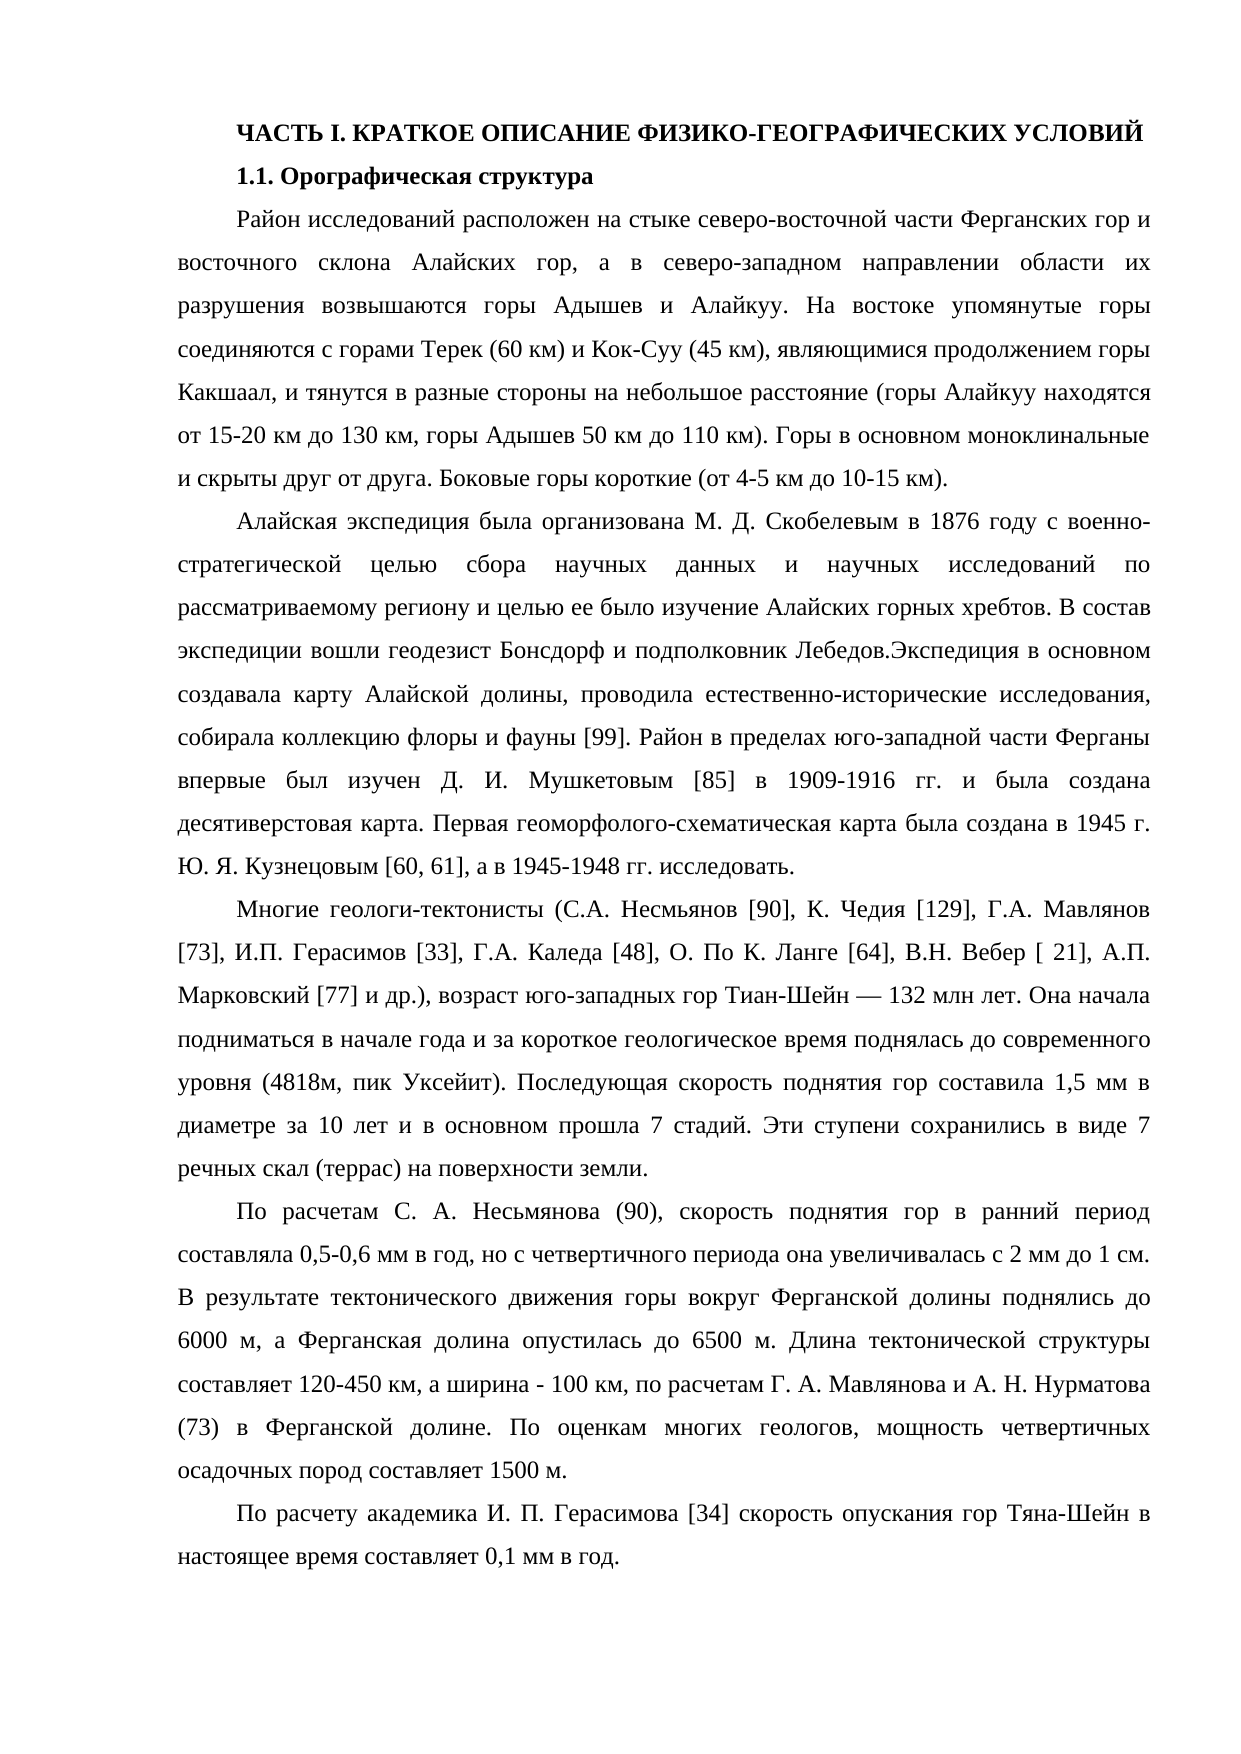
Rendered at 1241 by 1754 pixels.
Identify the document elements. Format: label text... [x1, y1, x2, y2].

text Многие геологи-тектонисты (С.А. Несмьянов [90], К. Чедия [129], Г.А. Мавлянов [73], И.П. Герасимов [33], Г.А. Каледа [48], О. По К. Ланге [64], В.Н. Вебер [ 21], А.П. Марковский [77] и др.), возраст юго-западных гор Тиан-Шейн — 132 млн лет. Она начала подниматься в начале года и за короткое геологическое время поднялась до современного уровня (4818м, пик Уксейит). Последующая скорость поднятия гор составила 1,5 мм в диаметре за 10 лет и в основном прошла 7 стадий. Эти ступени сохранились в виде 7 речных скал (террас) на поверхности земли. [177, 894, 1152, 1182]
text 1.1. Орографическая структура [177, 161, 1152, 190]
text По расчетам С. А. Несьмянова (90), скорость поднятия гор в ранний период составляла 0,5-0,6 мм в год, но с четвертичного периода она увеличивалась с 2 мм до 1 см. В результате тектонического движения горы вокруг Ферганской долины поднялись до 6000 м, а Ферганская долина опустилась до 6500 м. Длина тектонической структуры составляет 120-450 км, а ширина - 100 км, по расчетам Г. А. Мавлянова и А. Н. Нурматова (73) в Ферганской долине. По оценкам многих геологов, мощность четвертичных осадочных пород составляет 1500 м. [177, 1196, 1152, 1484]
text Алайская экспедиция была организована М. Д. Скобелевым в 1876 году с военно-стратегической целью сбора научных данных и научных исследований по рассматриваемому региону и целью ее было изучение Алайских горных хребтов. В состав экспедиции вошли геодезист Бонсдорф и подполковник Лебедов.Экспедиция в основном создавала карту Алайской долины, проводила естественно-исторические исследования, собирала коллекцию флоры и фауны [99]. Район в пределах юго-западной части Ферганы впервые был изучен Д. И. Мушкетовым [85] в 1909-1916 гг. и была создана десятиверстовая карта. Первая геоморфолого-схематическая карта была создана в 1945 г. Ю. Я. Кузнецовым [60, 61], а в 1945-1948 гг. исследовать. [177, 506, 1152, 880]
text Район исследований расположен на стыке северо-восточной части Ферганских гор и восточного склона Алайских гор, а в северо-западном направлении области их разрушения возвышаются горы Адышев и Алайкуу. На востоке упомянутые горы соединяются с горами Терек (60 км) и Кок-Суу (45 км), являющимися продолжением горы Какшаал, и тянутся в разные стороны на небольшое расстояние (горы Алайкуу находятся от 15-20 км до 130 км, горы Адышев 50 км до 110 км). Горы в основном моноклинальные и скрыты друг от друга. Боковые горы короткие (от 4-5 км до 10-15 км). [177, 204, 1152, 492]
text По расчету академика И. П. Герасимова [34] скорость опускания гор Тяна-Шейн в настоящее время составляет 0,1 мм в год. [177, 1498, 1152, 1570]
text ЧАСТЬ I. КРАТКОЕ ОПИСАНИЕ ФИЗИКО-ГЕОГРАФИЧЕСКИХ УСЛОВИЙ [177, 118, 1152, 147]
